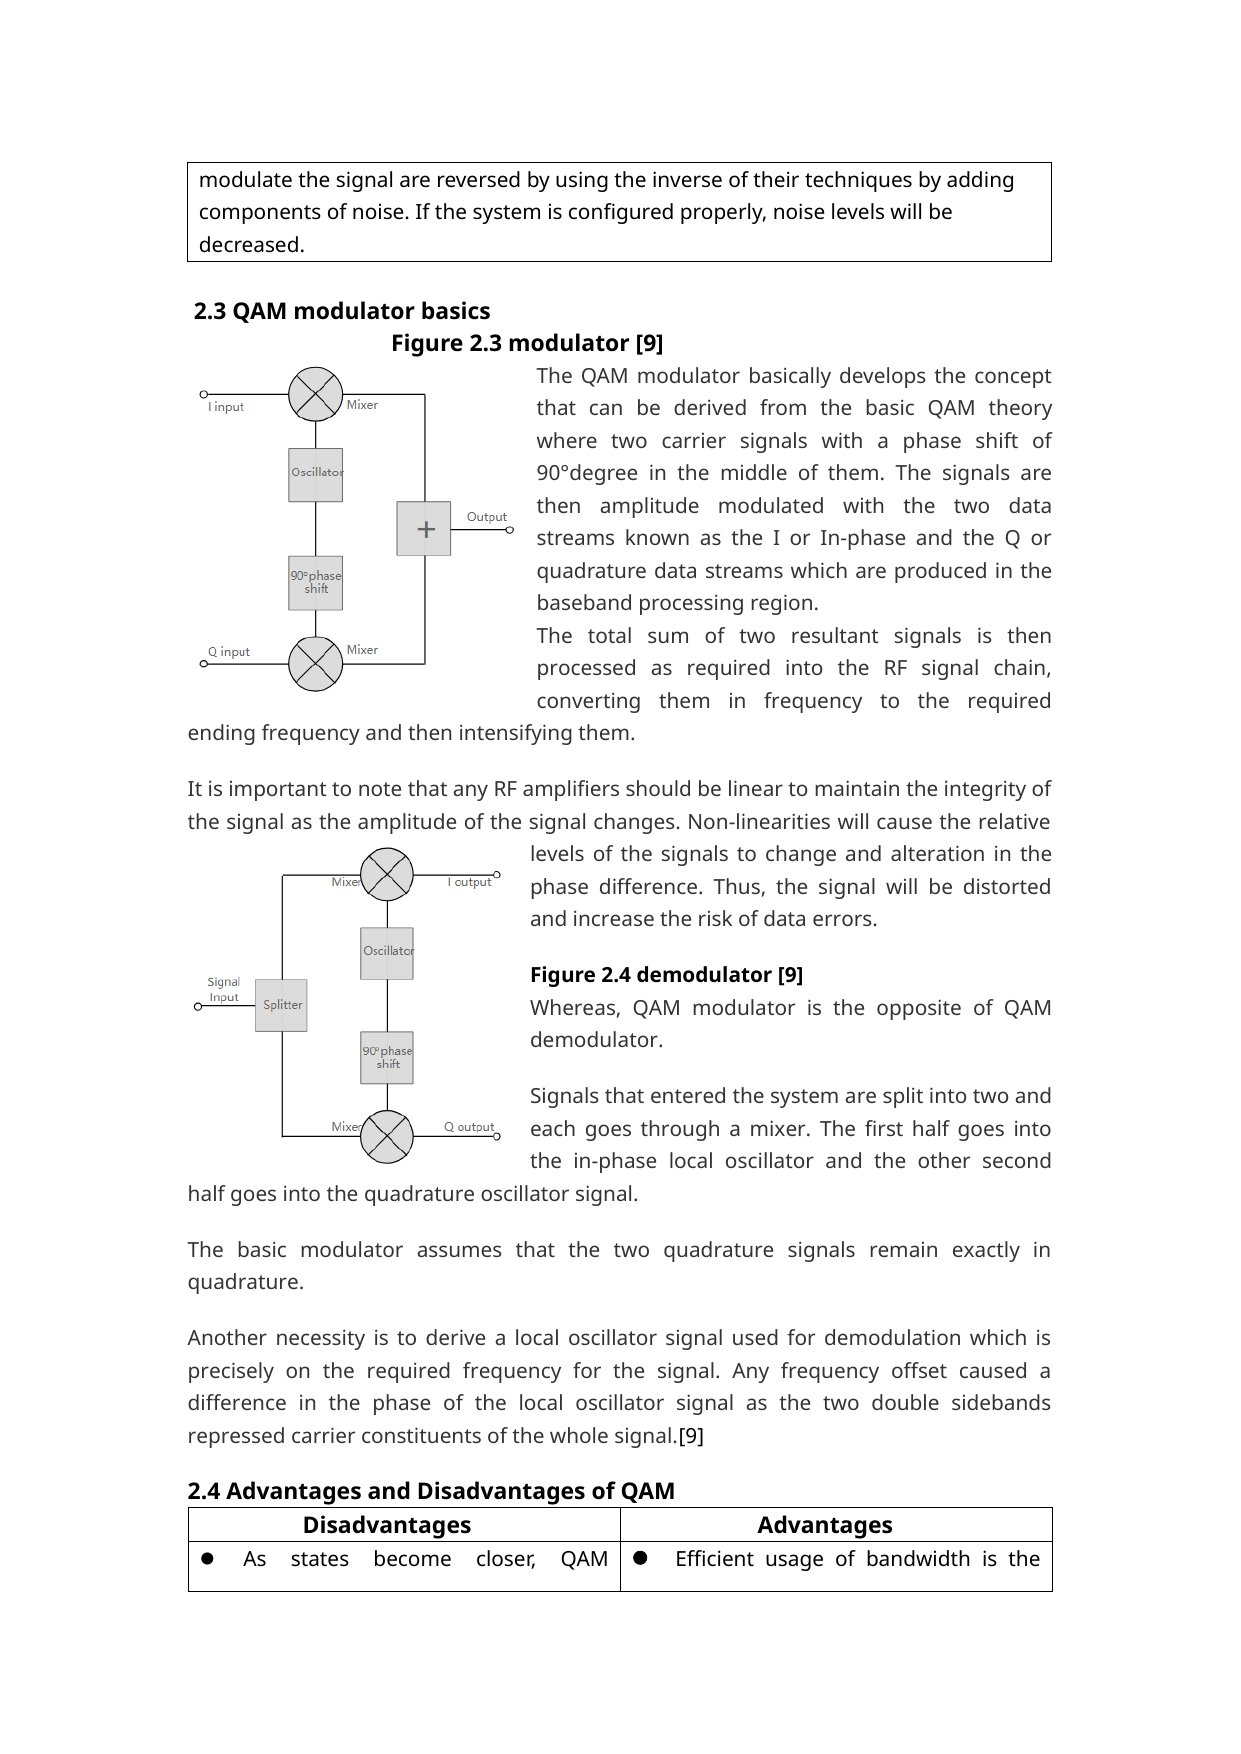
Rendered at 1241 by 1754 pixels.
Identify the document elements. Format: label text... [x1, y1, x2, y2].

picture [187, 363, 518, 693]
picture [187, 845, 512, 1166]
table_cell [189, 1542, 620, 1591]
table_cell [621, 1542, 1052, 1591]
table_header Disadvantages [189, 1508, 620, 1541]
text Signals that entered the system are split into two and each goes through a mixer. The first half goes into the in-phase local oscillator and the other second half goes into the quadrature oscillator signal. [187, 1079, 1053, 1209]
text Whereas, QAM modulator is the opposite of QAM demodulator. [512, 991, 1053, 1056]
text 2.3 QAM modulator basics [187, 294, 1053, 327]
text It is important to note that any RF amplifiers should be linear to maintain the integrity of the signal as the amplitude of the signal changes. Non-linearities will cause the relative levels of the signals to change and alteration in the phase difference. Thus, the signal will be distorted and increase the risk of data errors. [187, 772, 1053, 935]
text The total sum of two resultant signals is then processed as required into the RF signal chain, converting them in frequency to the required ending frequency and then intensifying them. [187, 619, 1053, 749]
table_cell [188, 163, 1051, 261]
text Figure 2.4 demodulator [9] [512, 958, 1053, 991]
text Figure 2.3 modulator [9] [187, 327, 1053, 359]
text The QAM modulator basically develops the concept that can be derived from the basic QAM theory where two carrier signals with a phase shift of 90°degree in the middle of them. The signals are then amplitude modulated with the two data streams known as the I or In-phase and the Q or quadrature data streams which are produced in the baseband processing region. [187, 359, 1053, 619]
text The basic modulator assumes that the two quadrature signals remain exactly in quadrature. [187, 1233, 1053, 1298]
table_header Advantages [621, 1508, 1052, 1541]
text 2.4 Advantages and Disadvantages of QAM [187, 1475, 1053, 1507]
text Another necessity is to derive a local oscillator signal used for demodulation which is precisely on the required frequency for the signal. Any frequency offset caused a difference in the phase of the local oscillator signal as the two double sidebands repressed carrier constituents of the whole signal.[9] [187, 1321, 1053, 1451]
